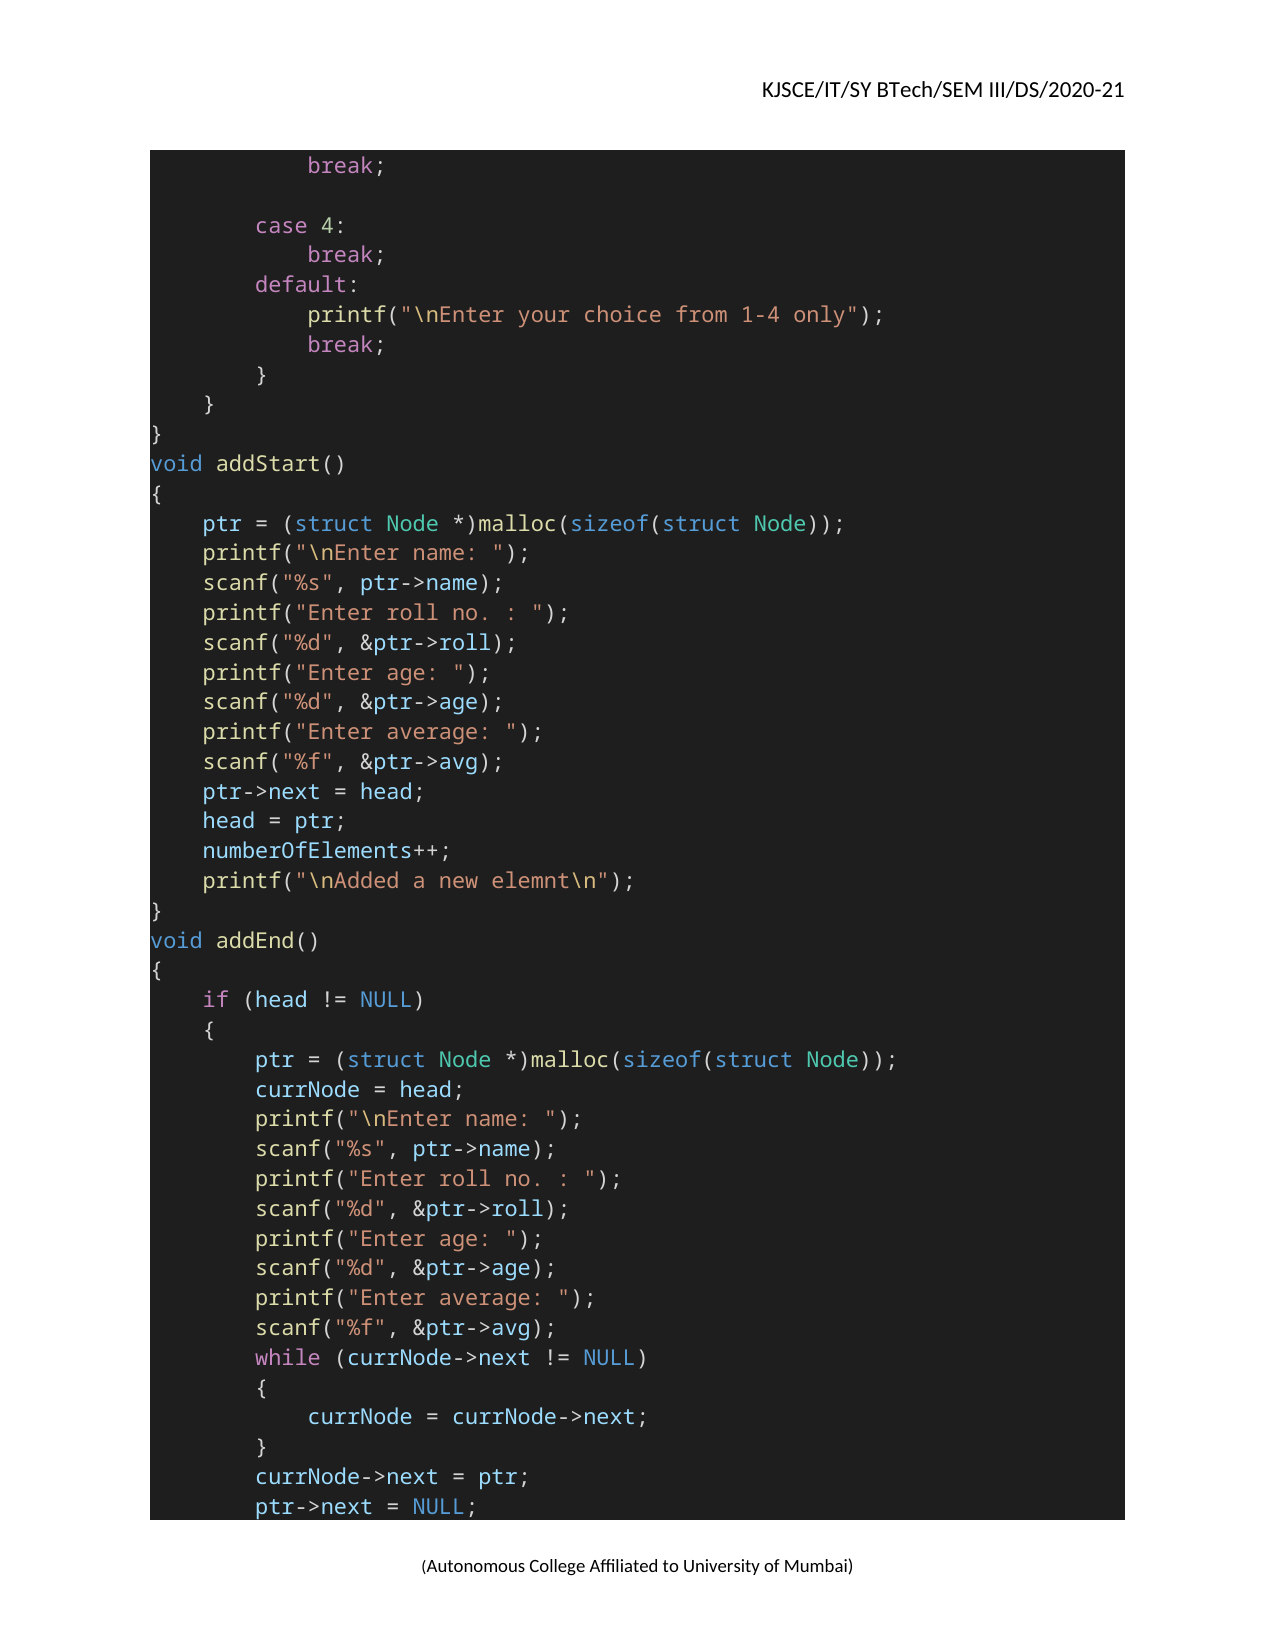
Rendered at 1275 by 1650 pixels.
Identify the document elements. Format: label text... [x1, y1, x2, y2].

text scanf("%s", ptr->name); [150, 1133, 1125, 1163]
text printf("\nEnter your choice from 1-4 only"); [150, 299, 1125, 329]
text currNode = head; [150, 1073, 1125, 1103]
text scanf("%d", &ptr->roll); [150, 1193, 1125, 1222]
text printf("Enter age: "); [150, 1222, 1125, 1252]
text scanf("%d", &ptr->age); [150, 1252, 1125, 1282]
text } [150, 1431, 1125, 1461]
text printf("Enter average: "); [150, 1282, 1125, 1312]
text if (head != NULL) [150, 984, 1125, 1014]
text printf("\nEnter name: "); [150, 537, 1125, 567]
text default: [150, 269, 1125, 299]
text } [150, 388, 1125, 418]
text scanf("%s", ptr->name); [150, 567, 1125, 597]
text } [150, 418, 1125, 448]
text void addEnd() [150, 924, 1125, 954]
text } [150, 358, 1125, 388]
text ptr->next = NULL; [150, 1491, 1125, 1520]
text ptr->next = head; [150, 776, 1125, 805]
text printf("Enter roll no. : "); [150, 1163, 1125, 1193]
text currNode->next = ptr; [150, 1461, 1125, 1491]
text printf("\nAdded a new elemnt\n"); [150, 865, 1125, 895]
text printf("Enter roll no. : "); [150, 597, 1125, 627]
text numberOfElements++; [150, 835, 1125, 865]
text currNode = currNode->next; [150, 1401, 1125, 1431]
text ptr = (struct Node *)malloc(sizeof(struct Node)); [150, 507, 1125, 537]
text case 4: [150, 209, 1125, 239]
text break; [150, 239, 1125, 269]
text scanf("%d", &ptr->age); [150, 686, 1125, 716]
text head = ptr; [150, 805, 1125, 835]
text scanf("%f", &ptr->avg); [150, 1312, 1125, 1342]
text { [150, 1014, 1125, 1044]
text void addStart() [150, 448, 1125, 478]
text { [150, 1371, 1125, 1401]
text { [150, 478, 1125, 507]
text scanf("%d", &ptr->roll); [150, 627, 1125, 656]
text printf("\nEnter name: "); [150, 1103, 1125, 1133]
text } [150, 895, 1125, 924]
text while (currNode->next != NULL) [150, 1342, 1125, 1371]
text printf("Enter average: "); [150, 716, 1125, 746]
text scanf("%f", &ptr->avg); [150, 746, 1125, 776]
text break; [150, 329, 1125, 358]
text break; [150, 150, 1125, 180]
text ptr = (struct Node *)malloc(sizeof(struct Node)); [150, 1044, 1125, 1073]
text printf("Enter age: "); [150, 656, 1125, 686]
text { [150, 954, 1125, 984]
